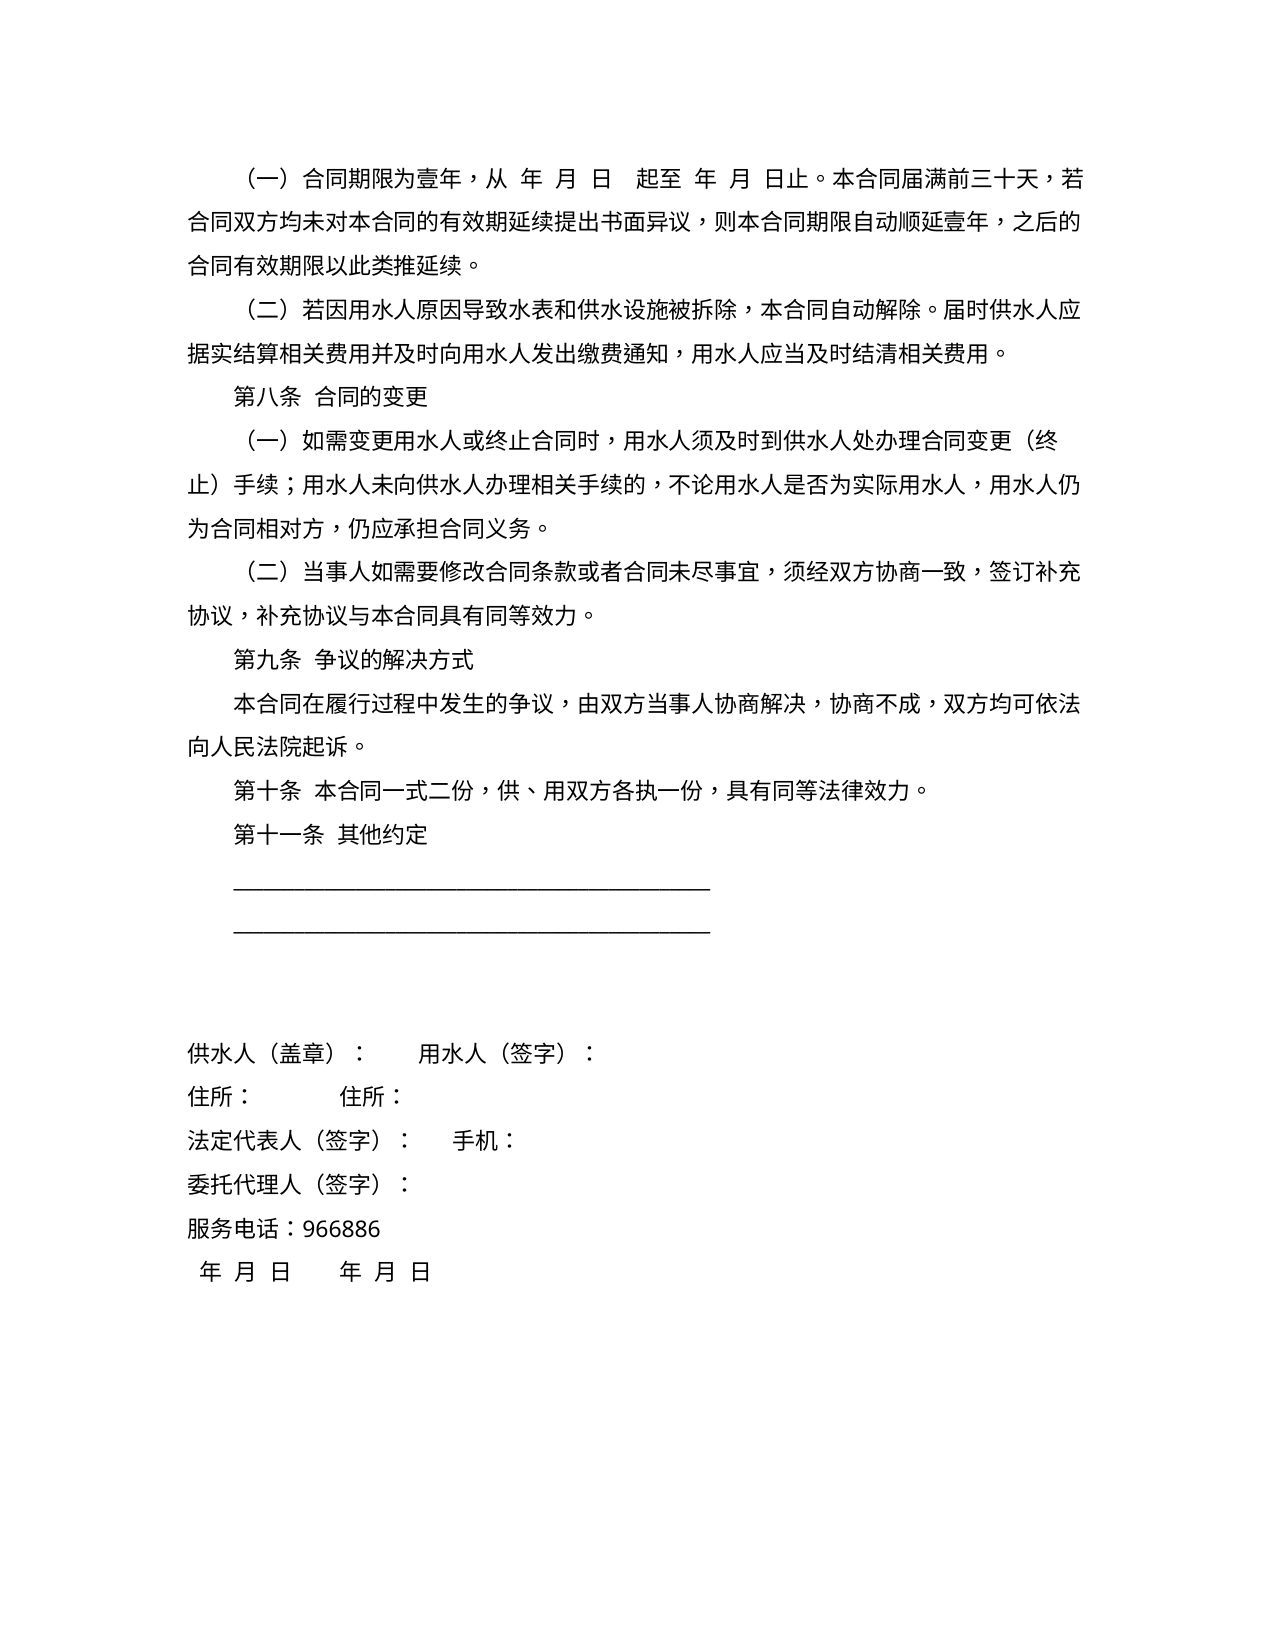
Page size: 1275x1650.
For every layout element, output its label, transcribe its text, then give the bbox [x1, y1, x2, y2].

text 委托代理人（签字）： [187, 1156, 1087, 1200]
text （二）当事人如需要修改合同条款或者合同未尽事宜，须经双方协商一致，签订补充协议，补充协议与本合同具有同等效力。 [187, 544, 1087, 631]
text 供水人（盖章）： 用水人（签字）： [187, 1025, 1087, 1069]
text _______________________________________________ [187, 894, 1087, 937]
text （一）如需变更用水人或终止合同时，用水人须及时到供水人处办理合同变更（终止）手续；用水人未向供水人办理相关手续的，不论用水人是否为实际用水人，用水人仍为合同相对方，仍应承担合同义务。 [187, 412, 1087, 544]
text 第九条 争议的解决方式 [187, 631, 1087, 675]
text 本合同在履行过程中发生的争议，由双方当事人协商解决，协商不成，双方均可依法向人民法院起诉。 [187, 675, 1087, 762]
text 第八条 合同的变更 [187, 369, 1087, 412]
text （二）若因用水人原因导致水表和供水设施被拆除，本合同自动解除。届时供水人应据实结算相关费用并及时向用水人发出缴费通知，用水人应当及时结清相关费用。 [187, 281, 1087, 369]
text 第十一条 其他约定 [187, 806, 1087, 850]
text （一）合同期限为壹年，从 年 月 日 起至 年 月 日止。本合同届满前三十天，若合同双方均未对本合同的有效期延续提出书面异议，则本合同期限自动顺延壹年，之后的合同有效期限以此类推延续。 [187, 150, 1087, 281]
text 年 月 日 年 月 日 [187, 1244, 1087, 1287]
text 第十条 本合同一式二份，供、用双方各执一份，具有同等法律效力。 [187, 762, 1087, 806]
text 服务电话：966886 [187, 1200, 1087, 1244]
text 法定代表人（签字）： 手机： [187, 1112, 1087, 1156]
text _______________________________________________ [187, 850, 1087, 894]
text 住所： 住所： [187, 1069, 1087, 1112]
